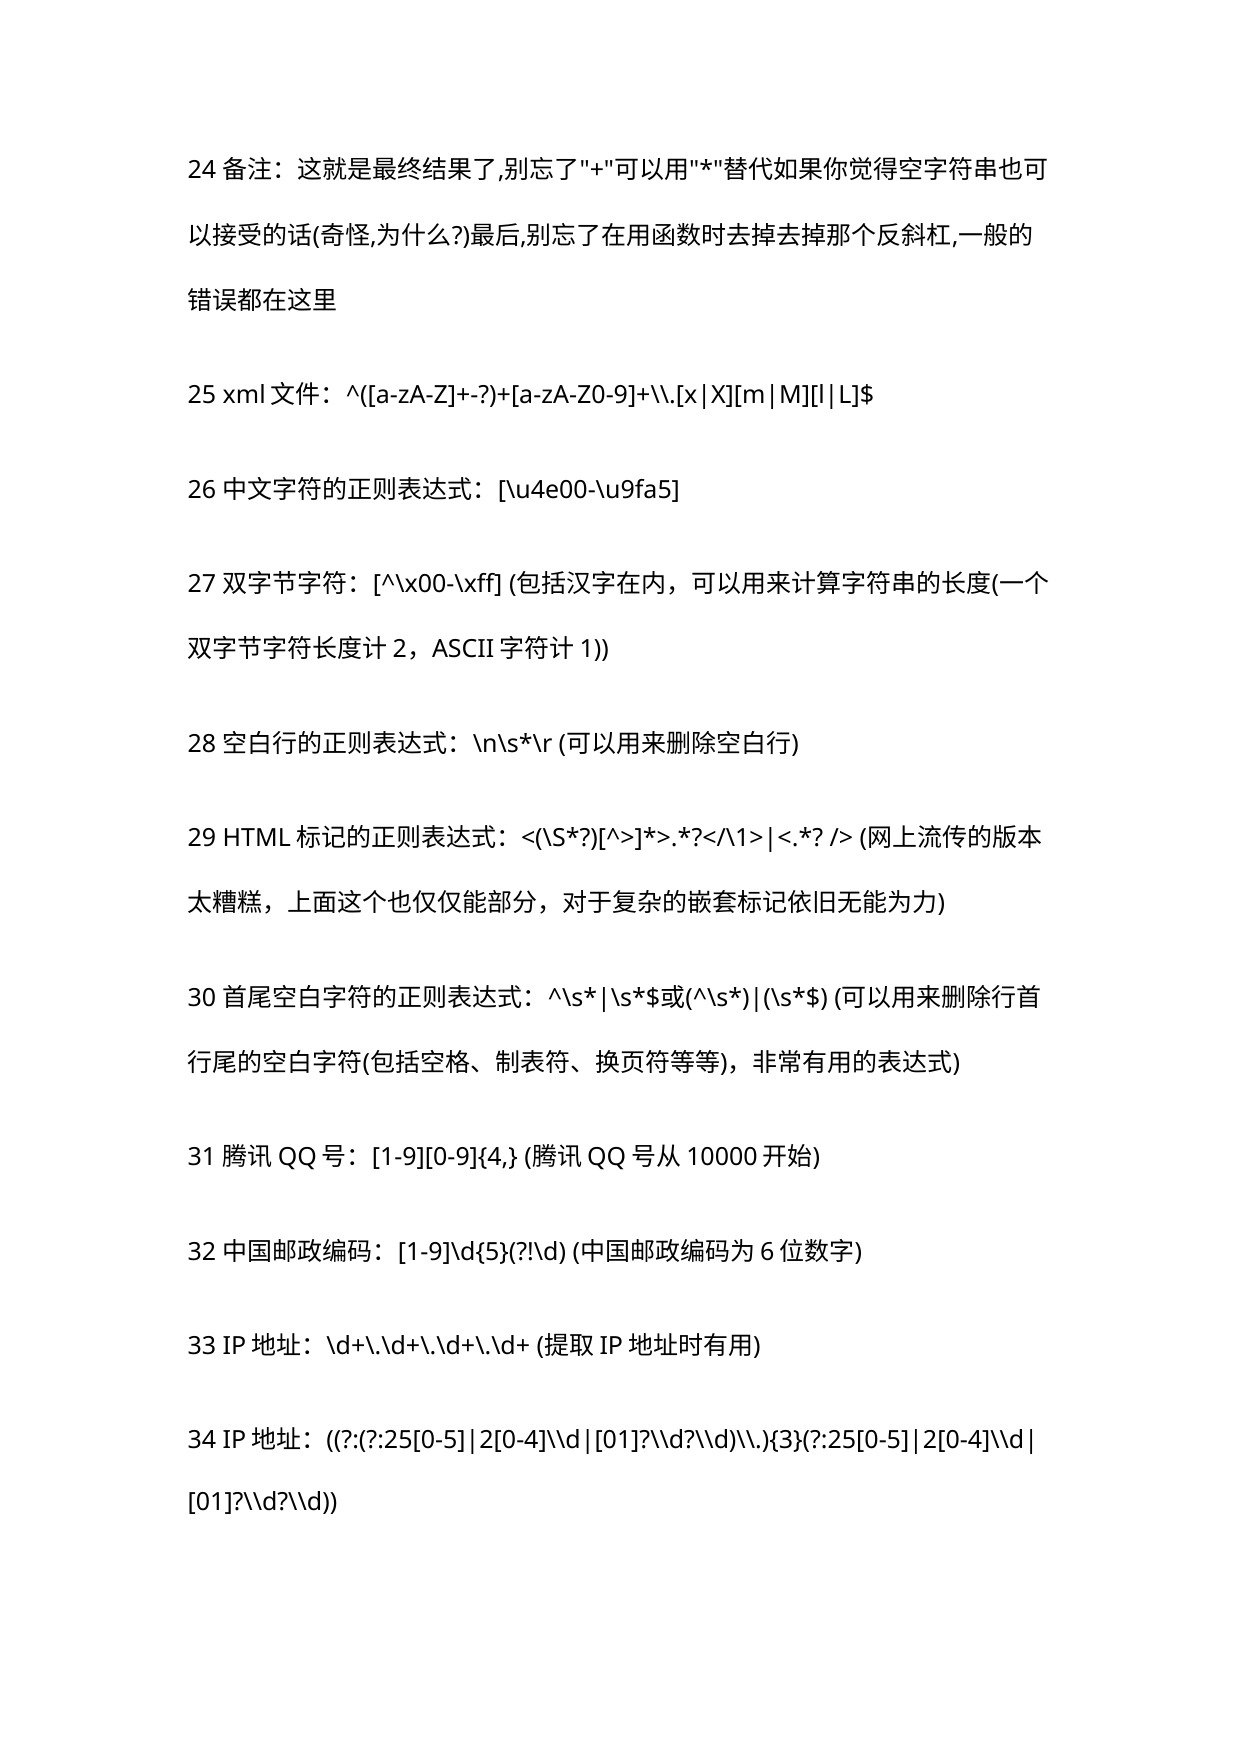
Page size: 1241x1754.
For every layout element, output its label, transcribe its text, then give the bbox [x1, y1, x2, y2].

text 34 IP地址：((?:(?:25[0-5]|2[0-4]\\d|[01]?\\d?\\d)\\.){3}(?:25[0-5]|2[0-4]\\d|[01]?\\d?\\d)) [187, 1420, 1053, 1517]
text 32 中国邮政编码：[1-9]\d{5}(?!\d) (中国邮政编码为6位数字) [187, 1231, 1053, 1267]
text 33 IP地址：\d+\.\d+\.\d+\.\d+ (提取IP地址时有用) [187, 1325, 1053, 1362]
text 30 首尾空白字符的正则表达式：^\s*|\s*$或(^\s*)|(\s*$) (可以用来删除行首行尾的空白字符(包括空格、制表符、换页符等等)，非常有用的表达式) [187, 977, 1053, 1078]
text 31 腾讯QQ号：[1-9][0-9]{4,} (腾讯QQ号从10000开始) [187, 1137, 1053, 1173]
text 29 HTML标记的正则表达式：<(\S*?)[^>]*>.*?</\1>|<.*? /> (网上流传的版本太糟糕，上面这个也仅仅能部分，对于复杂的嵌套标记依旧无能为力) [187, 817, 1053, 919]
text 25 xml文件：^([a-zA-Z]+-?)+[a-zA-Z0-9]+\\.[x|X][m|M][l|L]$ [187, 375, 1053, 411]
text 24 备注：这就是最终结果了,别忘了"+"可以用"*"替代如果你觉得空字符串也可以接受的话(奇怪,为什么?)最后,别忘了在用函数时去掉去掉那个反斜杠,一般的错误都在这里 [187, 150, 1053, 317]
text 28 空白行的正则表达式：\n\s*\r (可以用来删除空白行) [187, 723, 1053, 759]
text 27 双字节字符：[^\x00-\xff] (包括汉字在内，可以用来计算字符串的长度(一个双字节字符长度计2，ASCII字符计1)) [187, 563, 1053, 665]
text 26 中文字符的正则表达式：[\u4e00-\u9fa5] [187, 469, 1053, 505]
